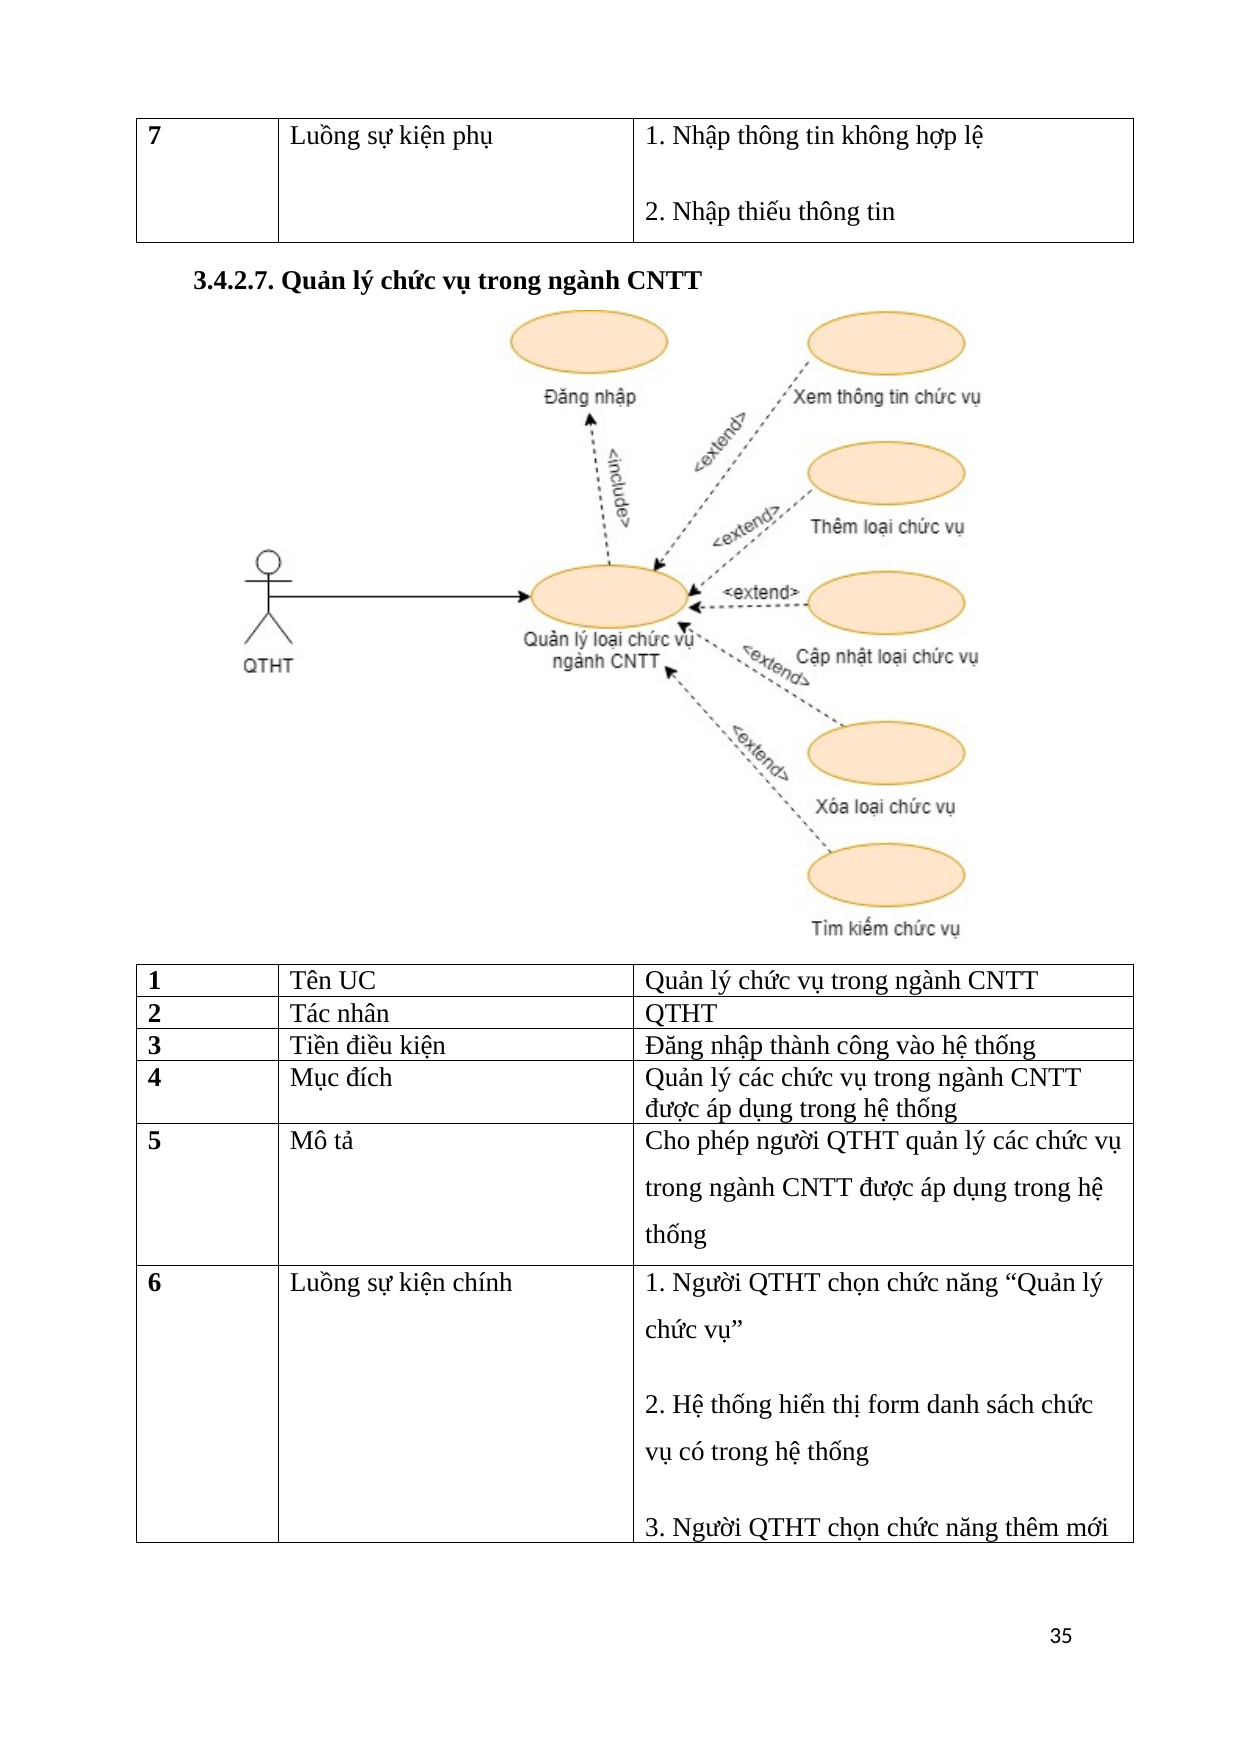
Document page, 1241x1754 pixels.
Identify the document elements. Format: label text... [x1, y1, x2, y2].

table_cell Luồng sự kiện phụ [279, 119, 633, 242]
picture [243, 310, 997, 945]
table_cell QTHT [634, 997, 1133, 1028]
table_cell Luồng sự kiện chính [279, 1266, 633, 1542]
table_cell Tác nhân [279, 997, 633, 1028]
table_cell 2 [137, 997, 278, 1028]
table_header 1 [137, 965, 278, 996]
table_cell Mô tả [279, 1124, 633, 1265]
table_cell Quản lý các chức vụ trong ngành CNTT được áp dụng trong hệ thống [634, 1061, 1133, 1123]
table_header Tên UC [279, 965, 633, 996]
table_cell 3 [137, 1029, 278, 1060]
table_header Quản lý chức vụ trong ngành CNTT [634, 965, 1133, 996]
table_cell 4 [137, 1061, 278, 1123]
table_cell 7 [137, 119, 278, 242]
subtitle 3.4.2.7. Quản lý chức vụ trong ngành CNTT [118, 264, 1122, 295]
table_cell Đăng nhập thành công vào hệ thống [634, 1029, 1133, 1060]
table_cell Cho phép người QTHT quản lý các chức vụ trong ngành CNTT được áp dụng trong hệ thống [634, 1124, 1133, 1265]
table_cell 5 [137, 1124, 278, 1265]
table_cell 1. Nhập thông tin không hợp lệ 2. Nhập thiếu thông tin [634, 119, 1133, 242]
table_cell Mục đích [279, 1061, 633, 1123]
table_cell 6 [137, 1266, 278, 1542]
table_cell Tiền điều kiện [279, 1029, 633, 1060]
